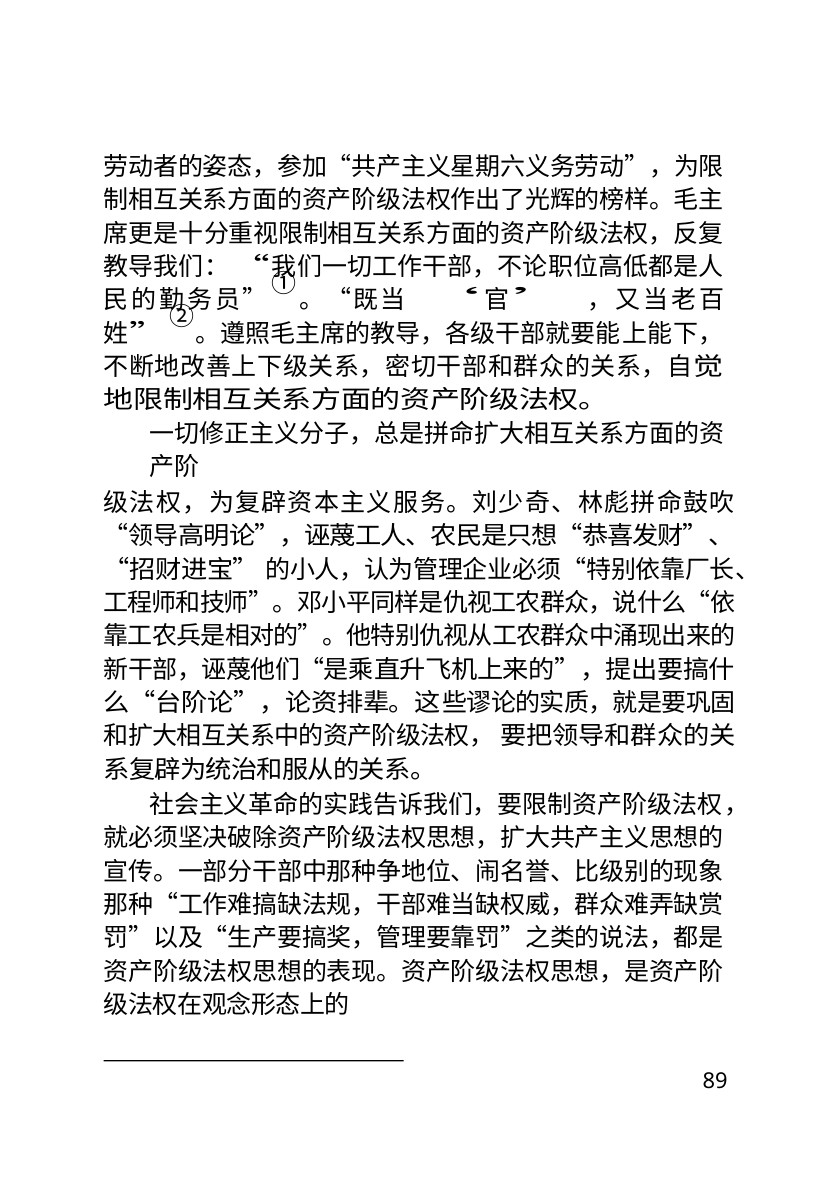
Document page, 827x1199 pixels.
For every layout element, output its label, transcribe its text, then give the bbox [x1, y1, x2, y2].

text 社会主义革命的实践告诉我们，要限制资产阶级法权，就必须坚决破除资产阶级法权思想，扩大共产主义思想的宣传。一部分干部中那种争地位、闹名誉、比级别的现象，那种“工作难搞缺法规，干部难当缺权威，群众难弄缺赏罚”以及“生产要搞奖，管理要靠罚”之类的说法，都是资产阶级法权思想的表现。资产阶级法权思想，是资产阶级法权在观念形态上的 [103, 787, 724, 1020]
text 一切修正主义分子，总是拼命扩大相互关系方面的资产阶 [149, 416, 748, 482]
text 级法权，为复辟资本主义服务。刘少奇、林彪拼命鼓吹“领导高明论”，诬蔑工人、农民是只想“恭喜发财”、“招财进宝” 的小人，认为管理企业必须“特别依靠厂长、工程师和技师”。邓小平同样是仇视工农群众，说什么“依靠工农兵是相对的”。他特别仇视从工农群众中涌现出来的新干部，诬蔑他们“是乘直升飞机上来的”，提出要搞什么“台阶论”，论资排辈。这些谬论的实质，就是要巩固和扩大相互关系中的资产阶级法权， 要把领导和群众的关系复辟为统治和服从的关系。 [103, 485, 736, 785]
text 劳动者的姿态，参加“共产主义星期六义务劳动”，为限制相互关系方面的资产阶级法权作出了光辉的榜样。毛主席更是十分重视限制相互关系方面的资产阶级法权，反复教导我们：“我们一切工作干部，不论职位高低都是人民的勤务员”①。“既当‘官’，又当老百姓”②。遵照毛主席的教导，各级干部就要能上能下，不断地改善上下级关系，密切干部和群众的关系，自觉地限制相互关系方面的资产阶级法权。 [103, 149, 724, 416]
